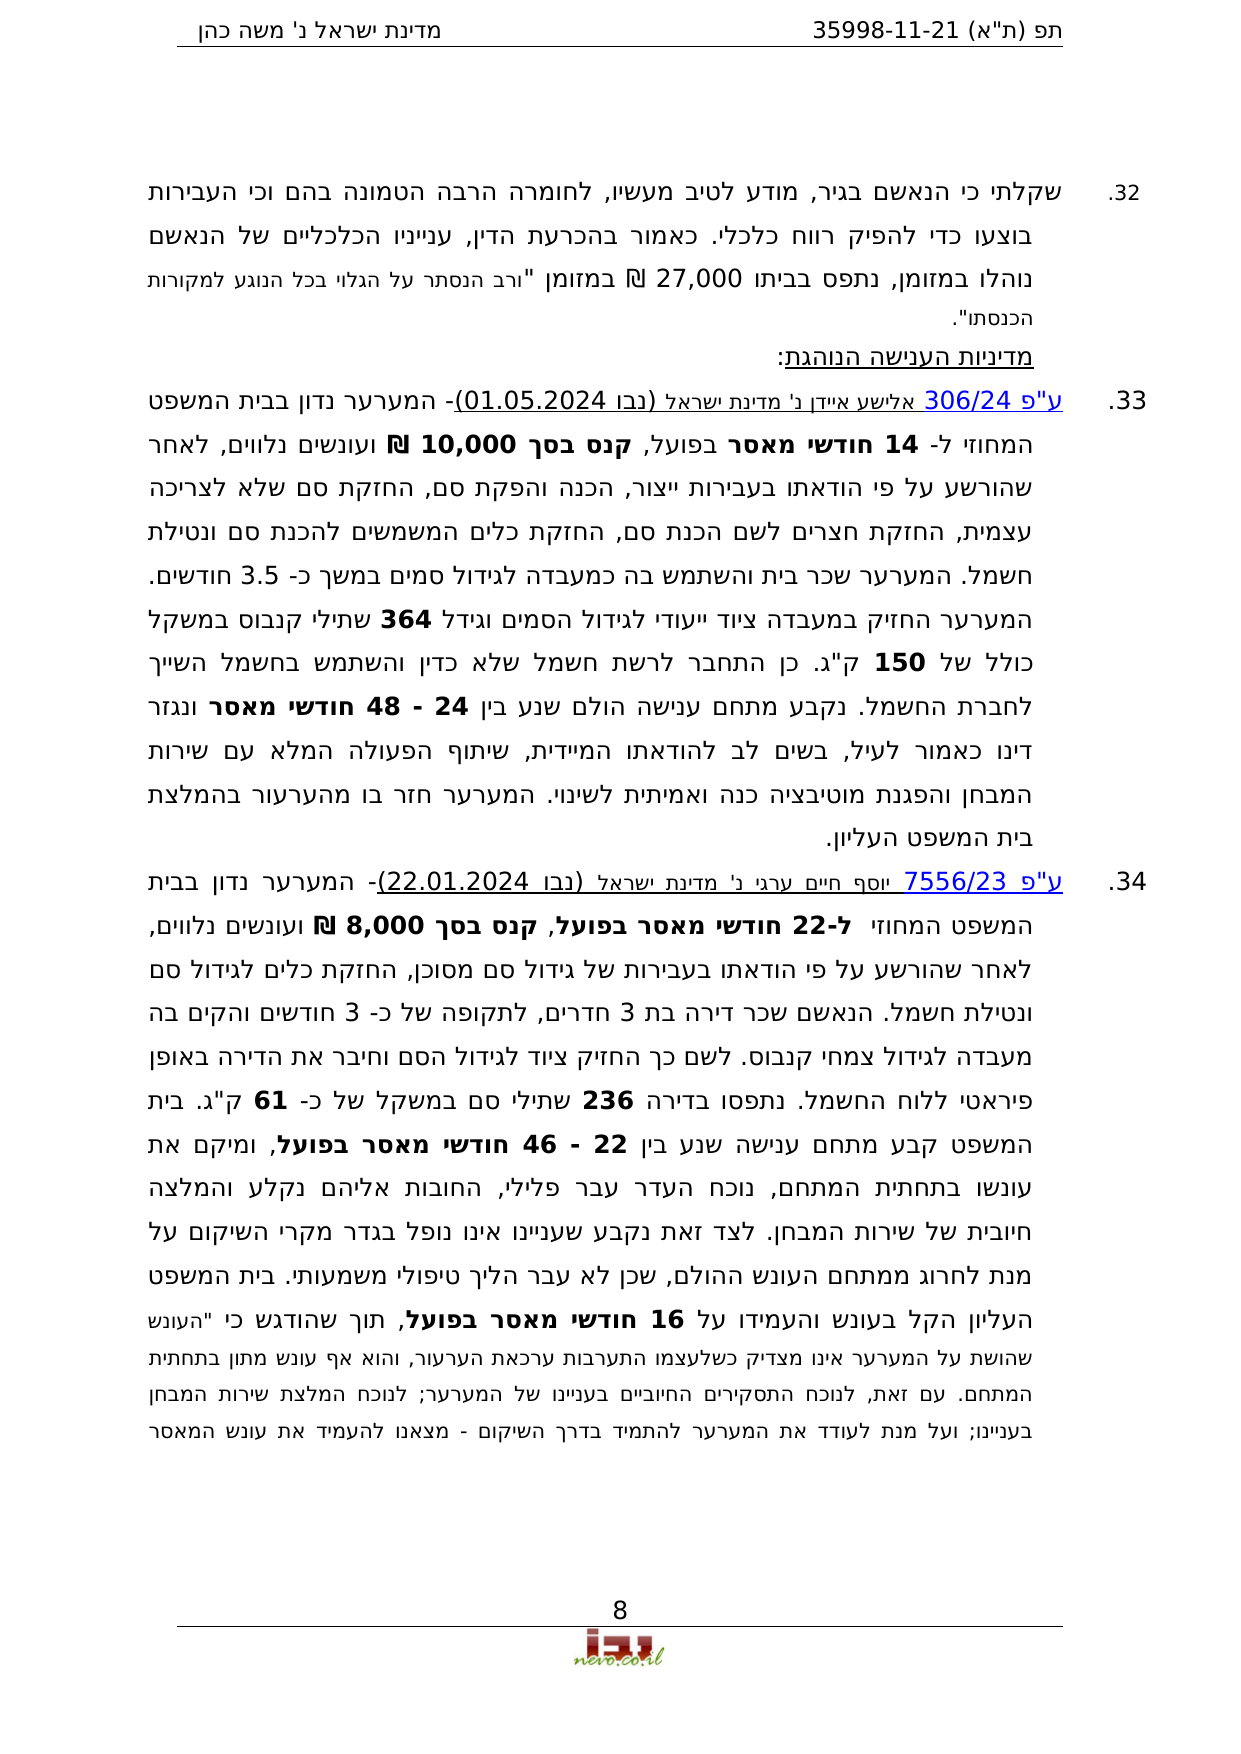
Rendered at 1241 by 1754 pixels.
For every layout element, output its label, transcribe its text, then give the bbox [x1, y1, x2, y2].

list מדיניות הענישה הנוהגת: [148, 342, 1033, 371]
list שקלתי כי הנאשם בגיר, מודע לטיב מעשיו, לחומרה הרבה הטמונה בהם וכי העבירות בוצעו כדי להפיק רווח כלכלי. כאמור בהכרעת הדין, ענייניו הכלכליים של הנאשם נוהלו במזומן, נתפס בביתו 27,000 ₪ במזומן "ורב הנסתר על הגלוי בכל הנוגע למקורות הכנסתו". [148, 177, 1107, 330]
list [148, 867, 1107, 1443]
list ע"פ 306/24 אלישע איידן נ' מדינת ישראל (נבו 01.05.2024)- המערער נדון בבית המשפט המחוזי ל- 14 חודשי מאסר בפועל, קנס בסך 10,000 ₪ ועונשים נלווים, לאחר שהורשע על פי הודאתו בעבירות ייצור, הכנה והפקת סם, החזקת סם שלא לצריכה עצמית, החזקת חצרים לשם הכנת סם, החזקת כלים המשמשים להכנת סם ונטילת חשמל. המערער שכר בית והשתמש בה כמעבדה לגידול סמים במשך כ- 3.5 חודשים. המערער החזיק במעבדה ציוד ייעודי לגידול הסמים וגידל 364 שתילי קנבוס במשקל כולל של 150 ק"ג. כן התחבר לרשת חשמל שלא כדין והשתמש בחשמל השייך לחברת החשמל. נקבע מתחם ענישה הולם שנע בין 24 - 48 חודשי מאסר ונגזר דינו כאמור לעיל, בשים לב להודאתו המיידית, שיתוף הפעולה המלא עם שירות המבחן והפגנת מוטיבציה כנה ואמיתית לשינוי. המערער חזר בו מהערעור בהמלצת בית המשפט העליון. [148, 386, 1107, 853]
picture [574, 1628, 666, 1667]
